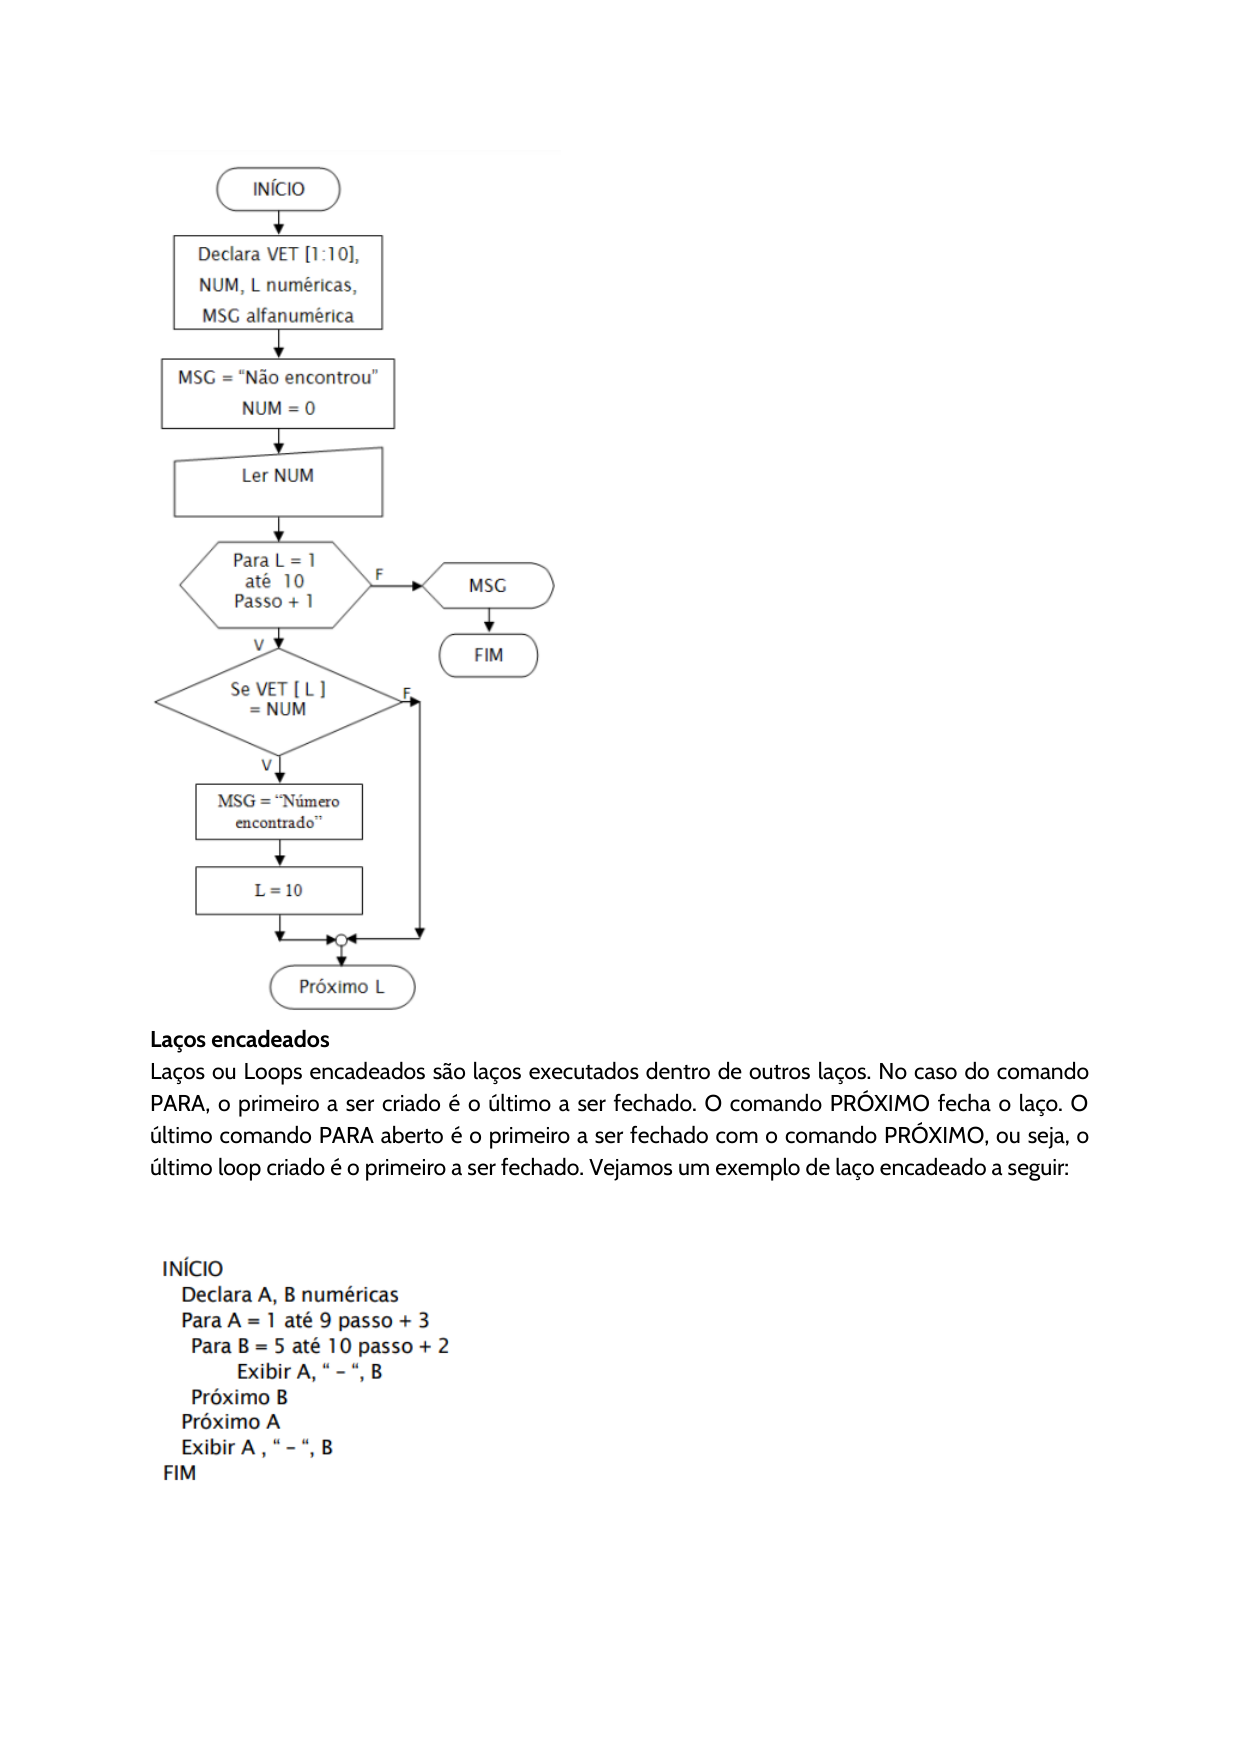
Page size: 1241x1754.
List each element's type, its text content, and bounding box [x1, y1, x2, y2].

text Laços encadeados [150, 1025, 1090, 1053]
picture [150, 150, 562, 1022]
text Laços ou Loops encadeados são laços executados dentro de outros laços. No caso do comando PARA, o primeiro a ser criado é o último a ser fechado. O comando PRÓXIMO fecha o laço. O último comando PARA aberto é o primeiro a ser fechado com o comando PRÓXIMO, ou seja, o último loop criado é o primeiro a ser fechado. Vejamos um exemplo de laço encadeado a seguir: [150, 1057, 1090, 1181]
picture [150, 1248, 459, 1485]
